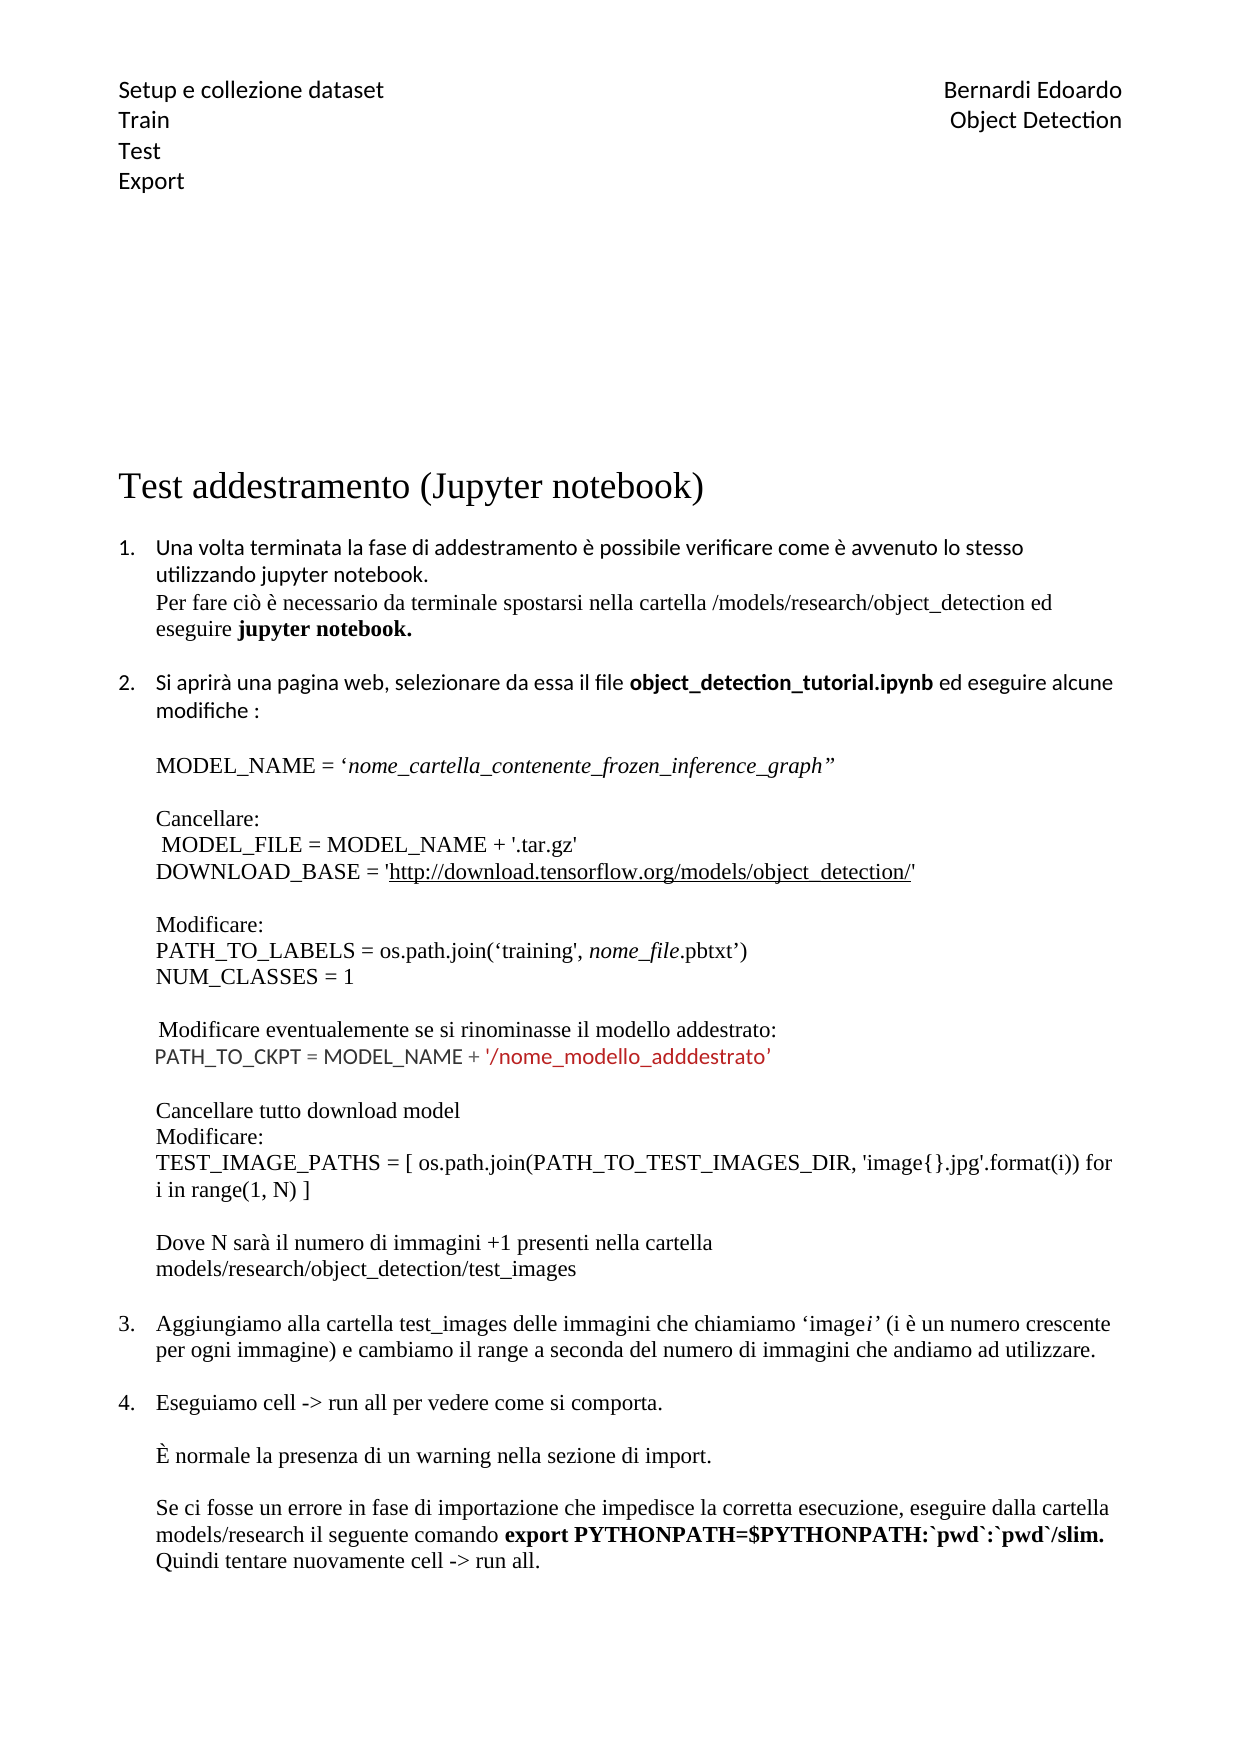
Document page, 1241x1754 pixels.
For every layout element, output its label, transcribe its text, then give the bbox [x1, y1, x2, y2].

text Modificare: [118, 1123, 1122, 1149]
text MODEL_NAME = ‘nome_cartella_contenente_frozen_inference_graph” [118, 752, 1122, 779]
list Si aprirà una pagina web, selezionare da essa il file object_detection_tutorial.ipynb ed eseguire alcune modifiche : [118, 668, 1122, 724]
text Cancellare: [118, 805, 1122, 832]
text DOWNLOAD_BASE = 'http://download.tensorflow.org/models/object_detection/' [118, 858, 1122, 884]
text È normale la presenza di un warning nella sezione di import. [156, 1442, 1122, 1468]
list Una volta terminata la fase di addestramento è possibile verificare come è avvenuto lo stesso utilizzando jupyter notebook. [118, 533, 1122, 589]
text NUM_CLASSES = 1 [118, 963, 1122, 990]
text PATH_TO_LABELS = os.path.join(‘training', nome_file.pbtxt’) [118, 937, 1122, 963]
text Modificare: [118, 911, 1122, 937]
text MODEL_FILE = MODEL_NAME + '.tar.gz' [118, 832, 1122, 858]
text Per fare ciò è necessario da terminale spostarsi nella cartella /models/research/object_detection ed eseguire jupyter notebook. [156, 589, 1122, 641]
list Eseguiamo cell -> run all per vedere come si comporta. [118, 1389, 1122, 1415]
text Se ci fosse un errore in fase di importazione che impedisce la corretta esecuzione, eseguire dalla cartella models/research il seguente comando export PYTHONPATH=$PYTHONPATH:`pwd`:`pwd`/slim. [156, 1494, 1122, 1547]
text Modificare eventualemente se si rinominasse il modello addestrato: [118, 1016, 1122, 1042]
text Cancellare tutto download model [118, 1097, 1122, 1123]
text Test addestramento (Jupyter notebook) [118, 463, 1122, 506]
text Quindi tentare nuovamente cell -> run all. [156, 1547, 1122, 1573]
list Aggiungiamo alla cartella test_images delle immagini che chiamiamo ‘imagei’ (i è un numero crescente per ogni immagine) e cambiamo il range a seconda del numero di immagini che andiamo ad utilizzare. [118, 1310, 1122, 1363]
text TEST_IMAGE_PATHS = [ os.path.join(PATH_TO_TEST_IMAGES_DIR, 'image{}.jpg'.format(i)) for i in range(1, N) ] [156, 1149, 1122, 1202]
text Dove N sarà il numero di immagini +1 presenti nella cartella models/research/object_detection/test_images [156, 1228, 1122, 1281]
text PATH_TO_CKPT = MODEL_NAME + '/nome_modello_adddestrato’ [118, 1042, 1122, 1070]
